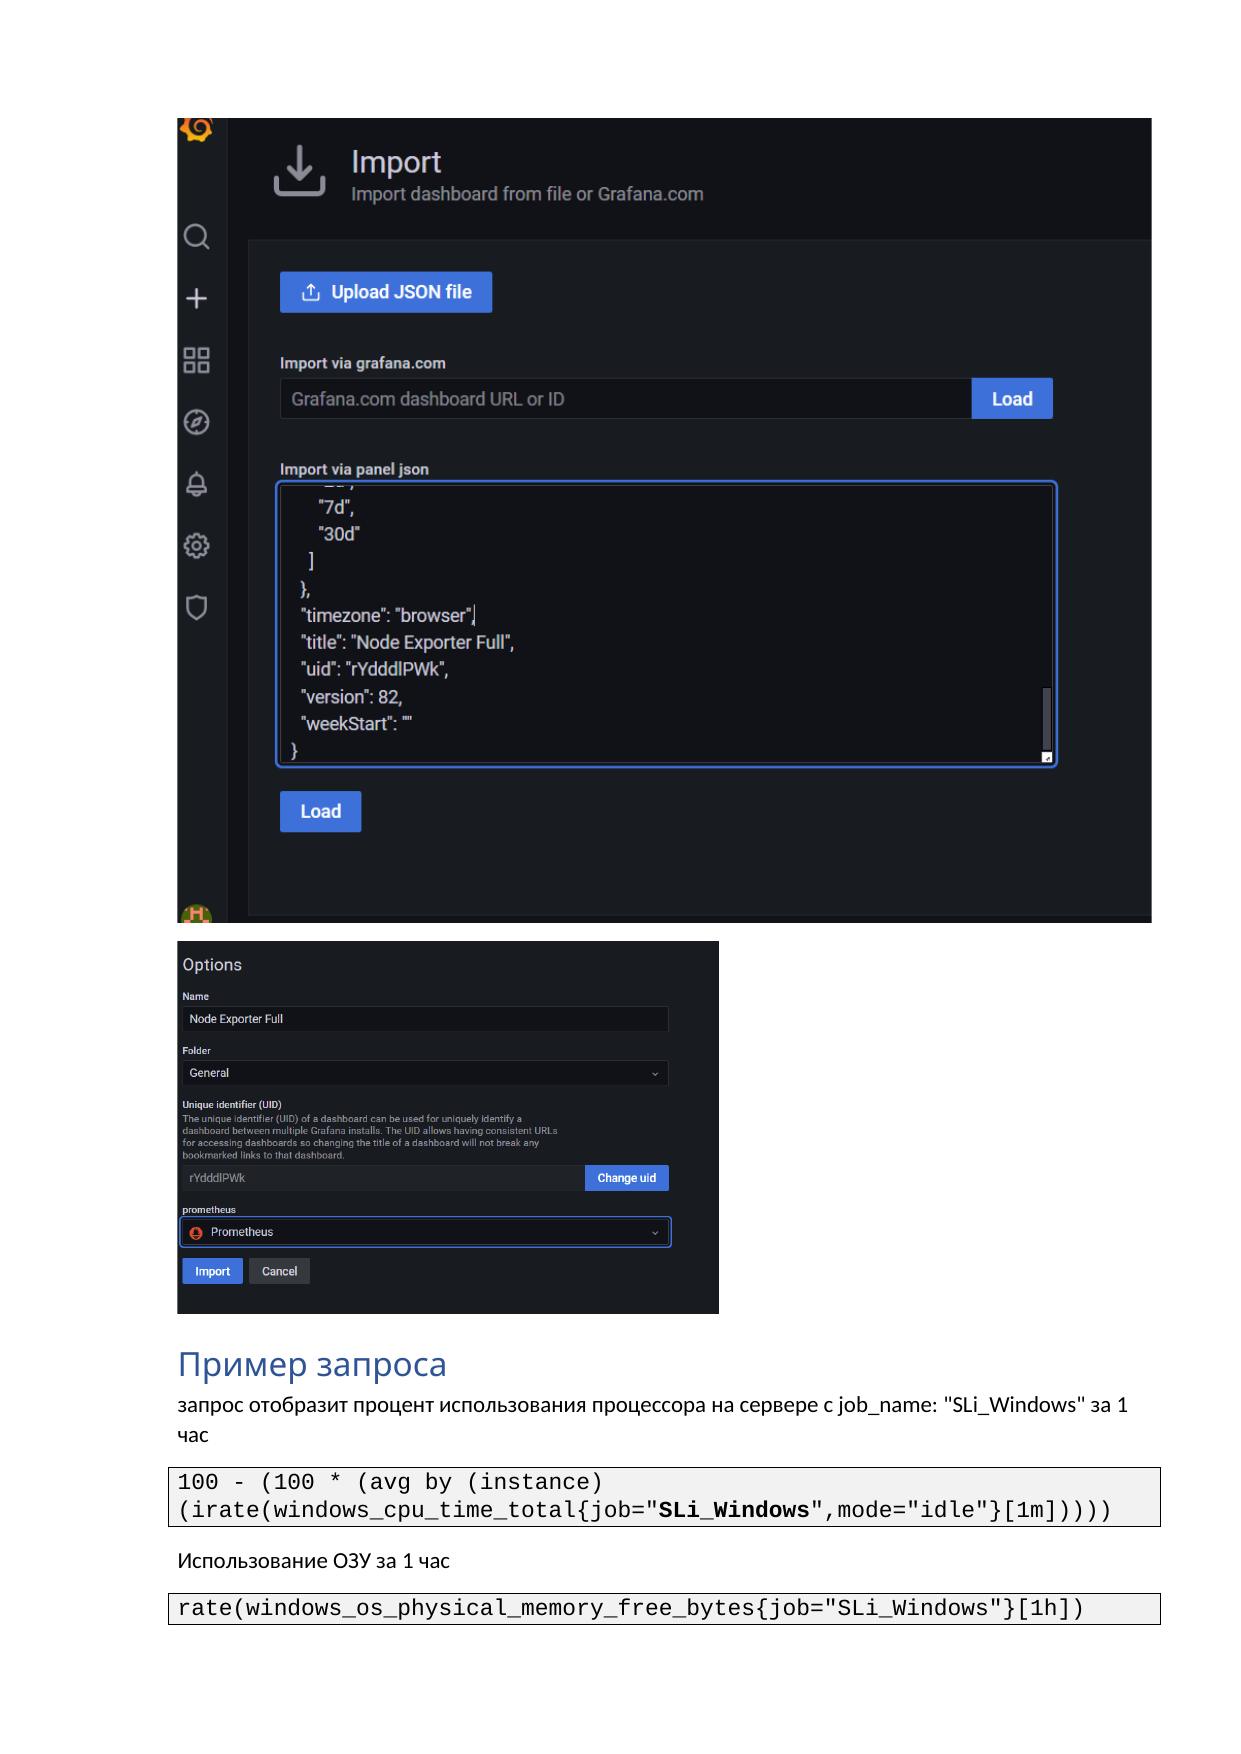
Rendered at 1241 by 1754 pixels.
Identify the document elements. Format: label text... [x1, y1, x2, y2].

picture [177, 941, 719, 1314]
picture [177, 118, 1152, 923]
subtitle Пример запроса [177, 1341, 1152, 1387]
text rate(windows_os_physical_memory_free_bytes{job="SLi_Windows"}[1h]) [169, 1594, 1160, 1624]
text 100 - (100 * (avg by (instance) (irate(windows_cpu_time_total{job="SLi_Windows",mode="idle"}[1m])))) [169, 1468, 1160, 1526]
text Использование ОЗУ за 1 час [177, 1546, 1152, 1574]
text запрос отобразит процент использования процессора на сервере с job_name: "SLi_Windows" за 1 час [177, 1390, 1152, 1448]
